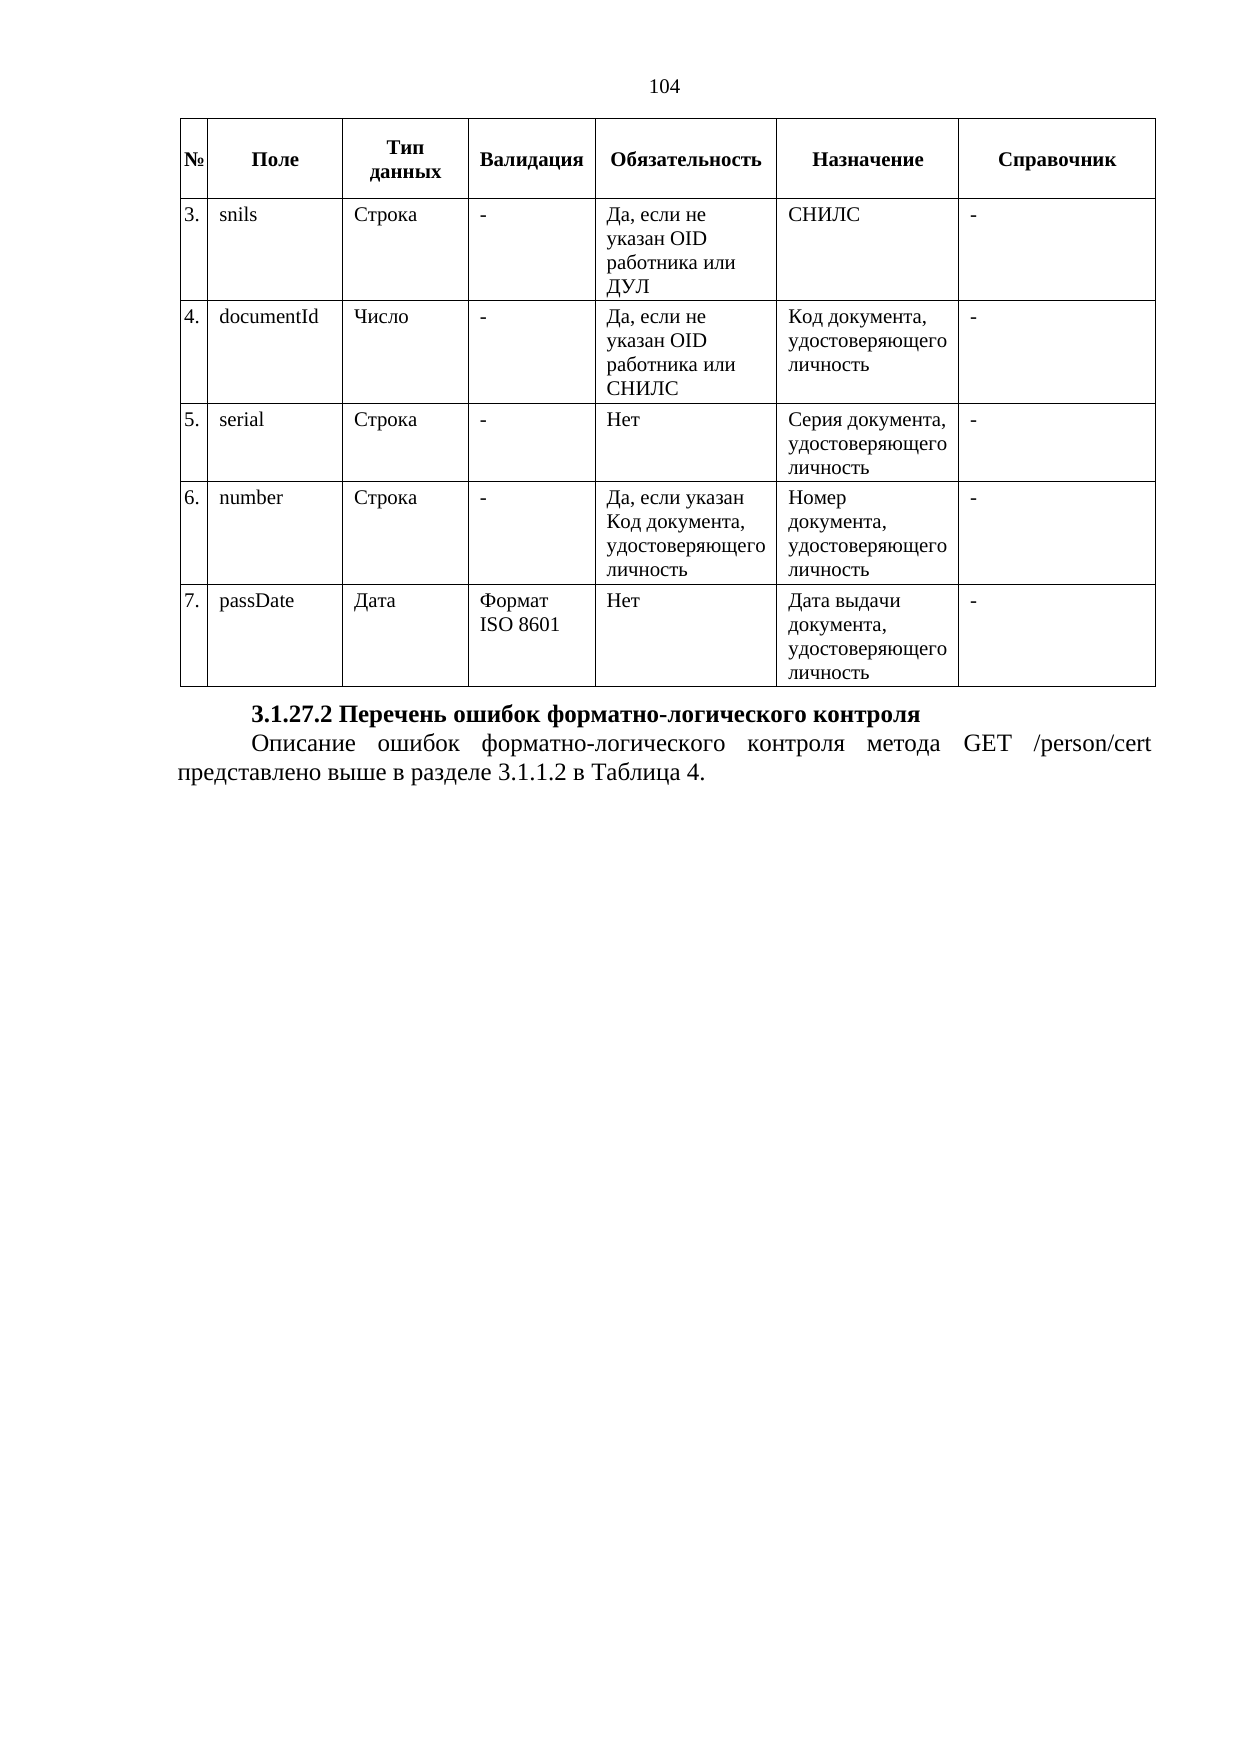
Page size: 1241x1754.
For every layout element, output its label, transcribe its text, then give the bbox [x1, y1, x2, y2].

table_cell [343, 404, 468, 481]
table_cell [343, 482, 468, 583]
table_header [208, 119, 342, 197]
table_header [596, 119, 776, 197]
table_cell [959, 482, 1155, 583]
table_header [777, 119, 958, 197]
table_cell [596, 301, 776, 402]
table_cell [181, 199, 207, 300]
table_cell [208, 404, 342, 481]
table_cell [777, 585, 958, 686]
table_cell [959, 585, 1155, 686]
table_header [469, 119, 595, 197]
text Описание ошибок форматно-логического контроля метода GET /person/cert представлено выше в разделе 3.1.1.2 в Таблица 4. [177, 728, 1152, 786]
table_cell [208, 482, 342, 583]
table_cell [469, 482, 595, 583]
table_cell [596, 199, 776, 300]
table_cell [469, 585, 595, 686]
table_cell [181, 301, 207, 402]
subtitle Перечень ошибок форматно-логического контроля [251, 699, 1152, 728]
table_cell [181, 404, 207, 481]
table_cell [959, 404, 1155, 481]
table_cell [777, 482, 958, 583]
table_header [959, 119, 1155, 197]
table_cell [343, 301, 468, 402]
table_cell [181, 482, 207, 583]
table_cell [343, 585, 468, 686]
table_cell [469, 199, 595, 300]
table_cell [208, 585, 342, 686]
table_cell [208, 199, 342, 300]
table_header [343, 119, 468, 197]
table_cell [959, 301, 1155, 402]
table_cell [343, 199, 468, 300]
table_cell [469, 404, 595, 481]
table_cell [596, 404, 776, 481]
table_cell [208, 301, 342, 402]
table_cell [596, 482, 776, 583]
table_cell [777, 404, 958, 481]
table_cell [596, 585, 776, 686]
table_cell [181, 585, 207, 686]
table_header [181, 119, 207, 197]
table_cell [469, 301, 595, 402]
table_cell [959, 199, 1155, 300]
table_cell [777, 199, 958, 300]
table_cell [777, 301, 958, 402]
